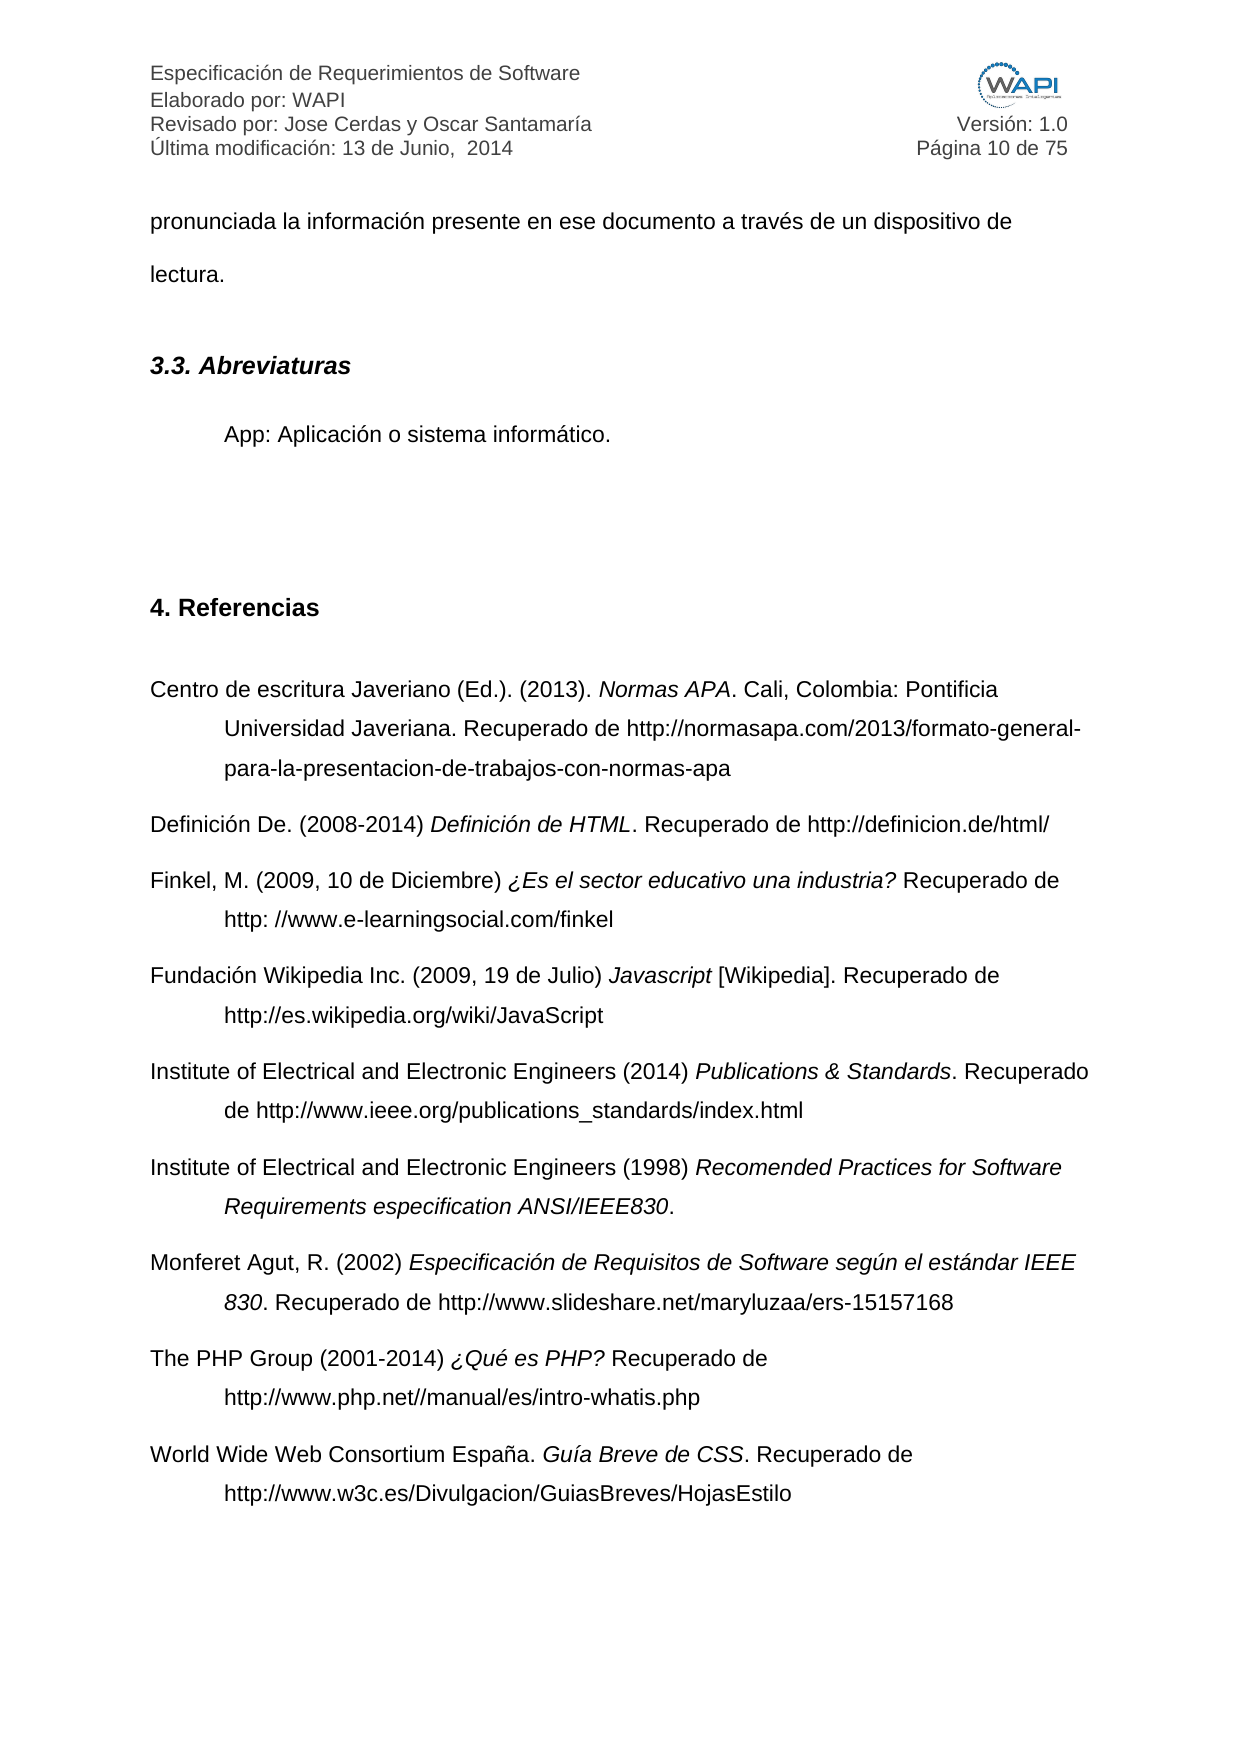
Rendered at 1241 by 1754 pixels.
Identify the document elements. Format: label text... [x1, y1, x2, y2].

text World Wide Web Consortium España. Guía Breve de CSS. Recuperado de http://www.w3c.es/Divulgacion/GuiasBreves/HojasEstilo [150, 1441, 1090, 1506]
picture [972, 59, 1068, 113]
text Institute of Electrical and Electronic Engineers (1998) Recomended Practices for Software Requirements especification ANSI/IEEE830. [150, 1154, 1090, 1219]
text Fundación Wikipedia Inc. (2009, 19 de Julio) Javascript [Wikipedia]. Recuperado de http://es.wikipedia.org/wiki/JavaScript [150, 962, 1090, 1028]
text Finkel, M. (2009, 10 de Diciembre) ¿Es el sector educativo una industria? Recuperado de http: //www.e-learningsocial.com/finkel [150, 867, 1090, 933]
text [150, 208, 1090, 287]
text Centro de escritura Javeriano (Ed.). (2013). Normas APA. Cali, Colombia: Pontificia Universidad Javeriana. Recuperado de http://normasapa.com/2013/formato-general-para-la-presentacion-de-trabajos-con-normas-apa [150, 676, 1090, 781]
text Monferet Agut, R. (2002) Especificación de Requisitos de Software según el estándar IEEE 830. Recuperado de http://www.slideshare.net/maryluzaa/ers-15157168 [150, 1249, 1090, 1315]
subtitle Abreviaturas [150, 351, 1090, 380]
subtitle Referencias [150, 593, 1090, 622]
text The PHP Group (2001-2014) ¿Qué es PHP? Recuperado de http://www.php.net//manual/es/intro-whatis.php [150, 1345, 1090, 1411]
text App: Aplicación o sistema informático. [150, 421, 1090, 447]
text Institute of Electrical and Electronic Engineers (2014) Publications & Standards. Recuperado de http://www.ieee.org/publications_standards/index.html [150, 1058, 1090, 1124]
text Definición De. (2008-2014) Definición de HTML. Recuperado de http://definicion.de/html/ [150, 811, 1090, 837]
